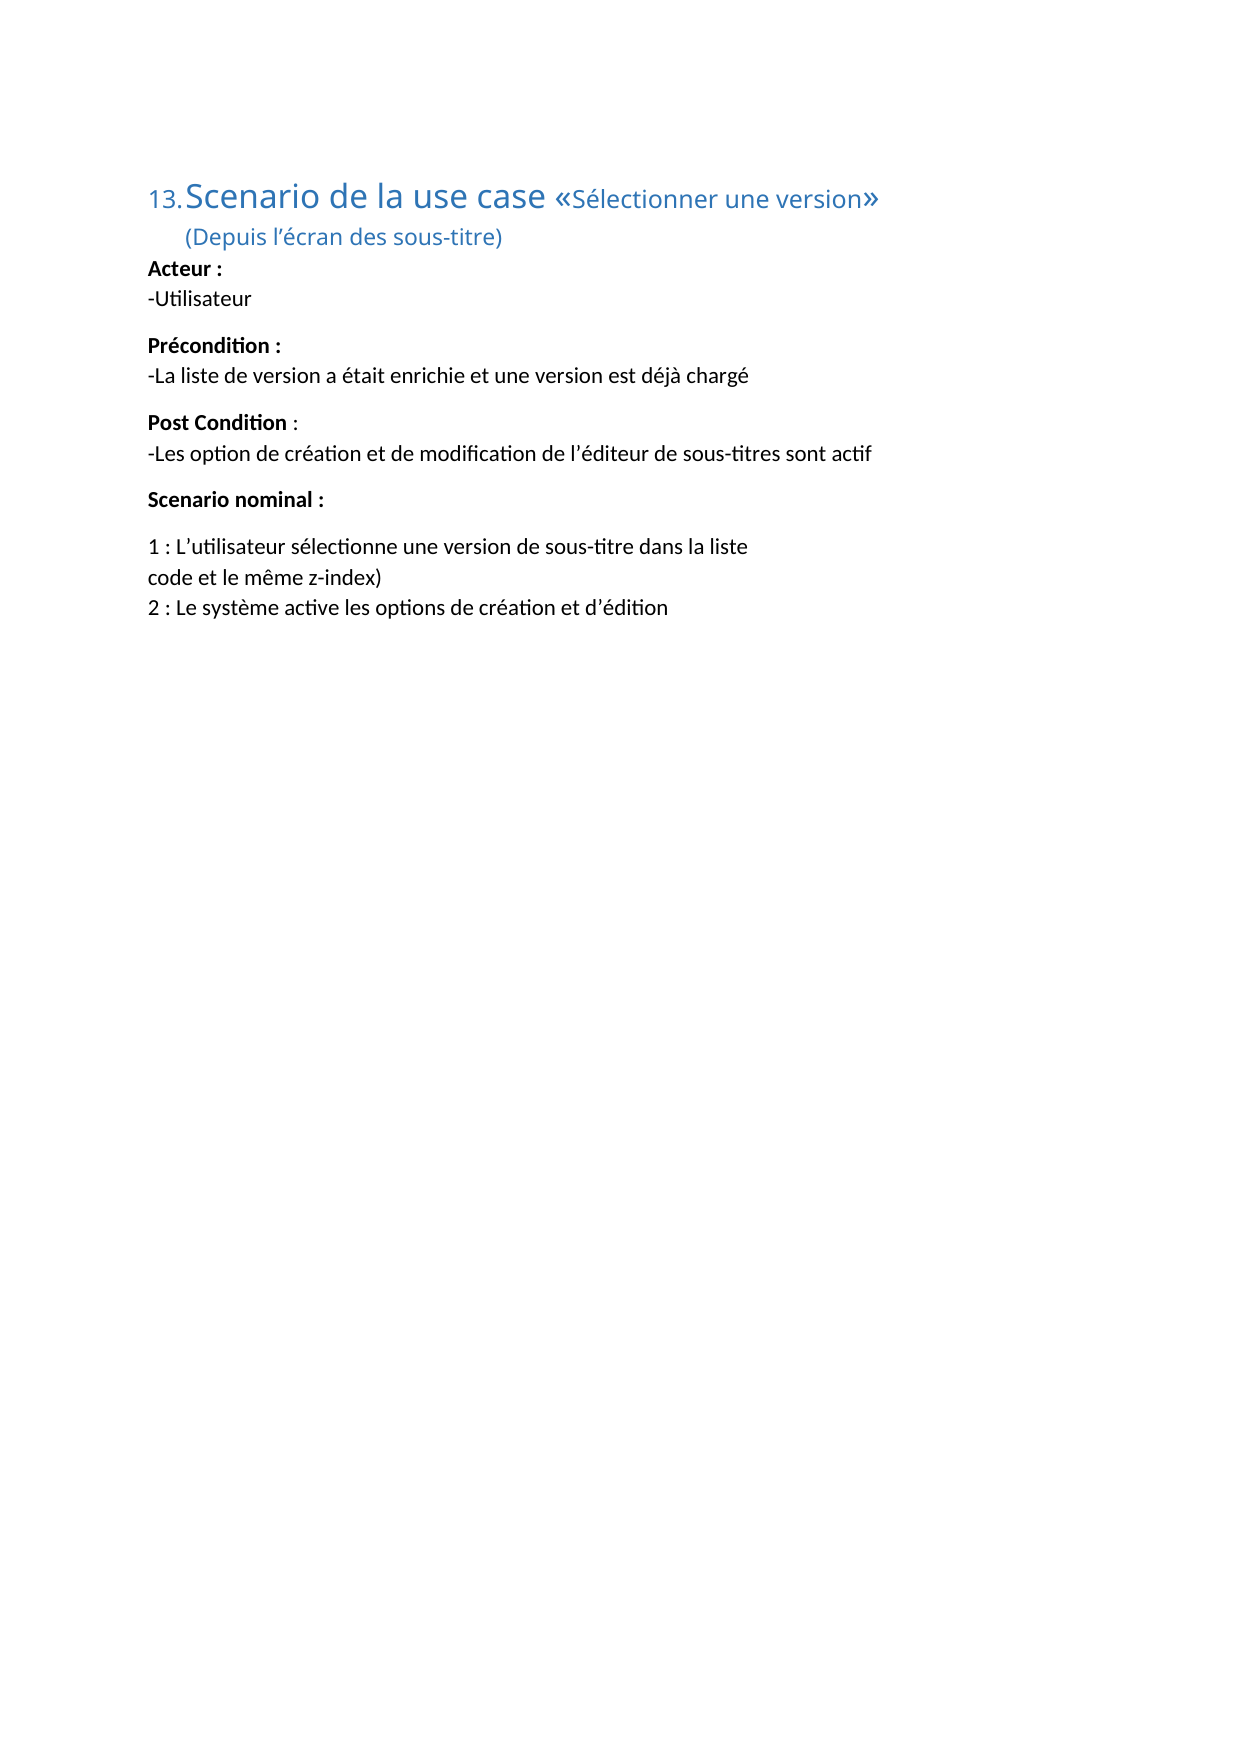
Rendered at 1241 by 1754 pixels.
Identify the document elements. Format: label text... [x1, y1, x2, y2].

subtitle Scenario de la use case «Sélectionner une version» (Depuis l’écran des sous-titre) [148, 173, 1093, 252]
text Précondition : -La liste de version a était enrichie et une version est déjà chargé [148, 331, 1093, 389]
text Post Condition : -Les option de création et de modification de l’éditeur de sous-titres sont actif [148, 408, 1093, 467]
text Scenario nominal : [148, 486, 1093, 513]
text 1 : L’utilisateur sélectionne une version de sous-titre dans la liste code et le même z-index) 2 : Le système active les options de création et d’édition [148, 532, 1093, 621]
text Acteur : -Utilisateur [148, 254, 1093, 312]
